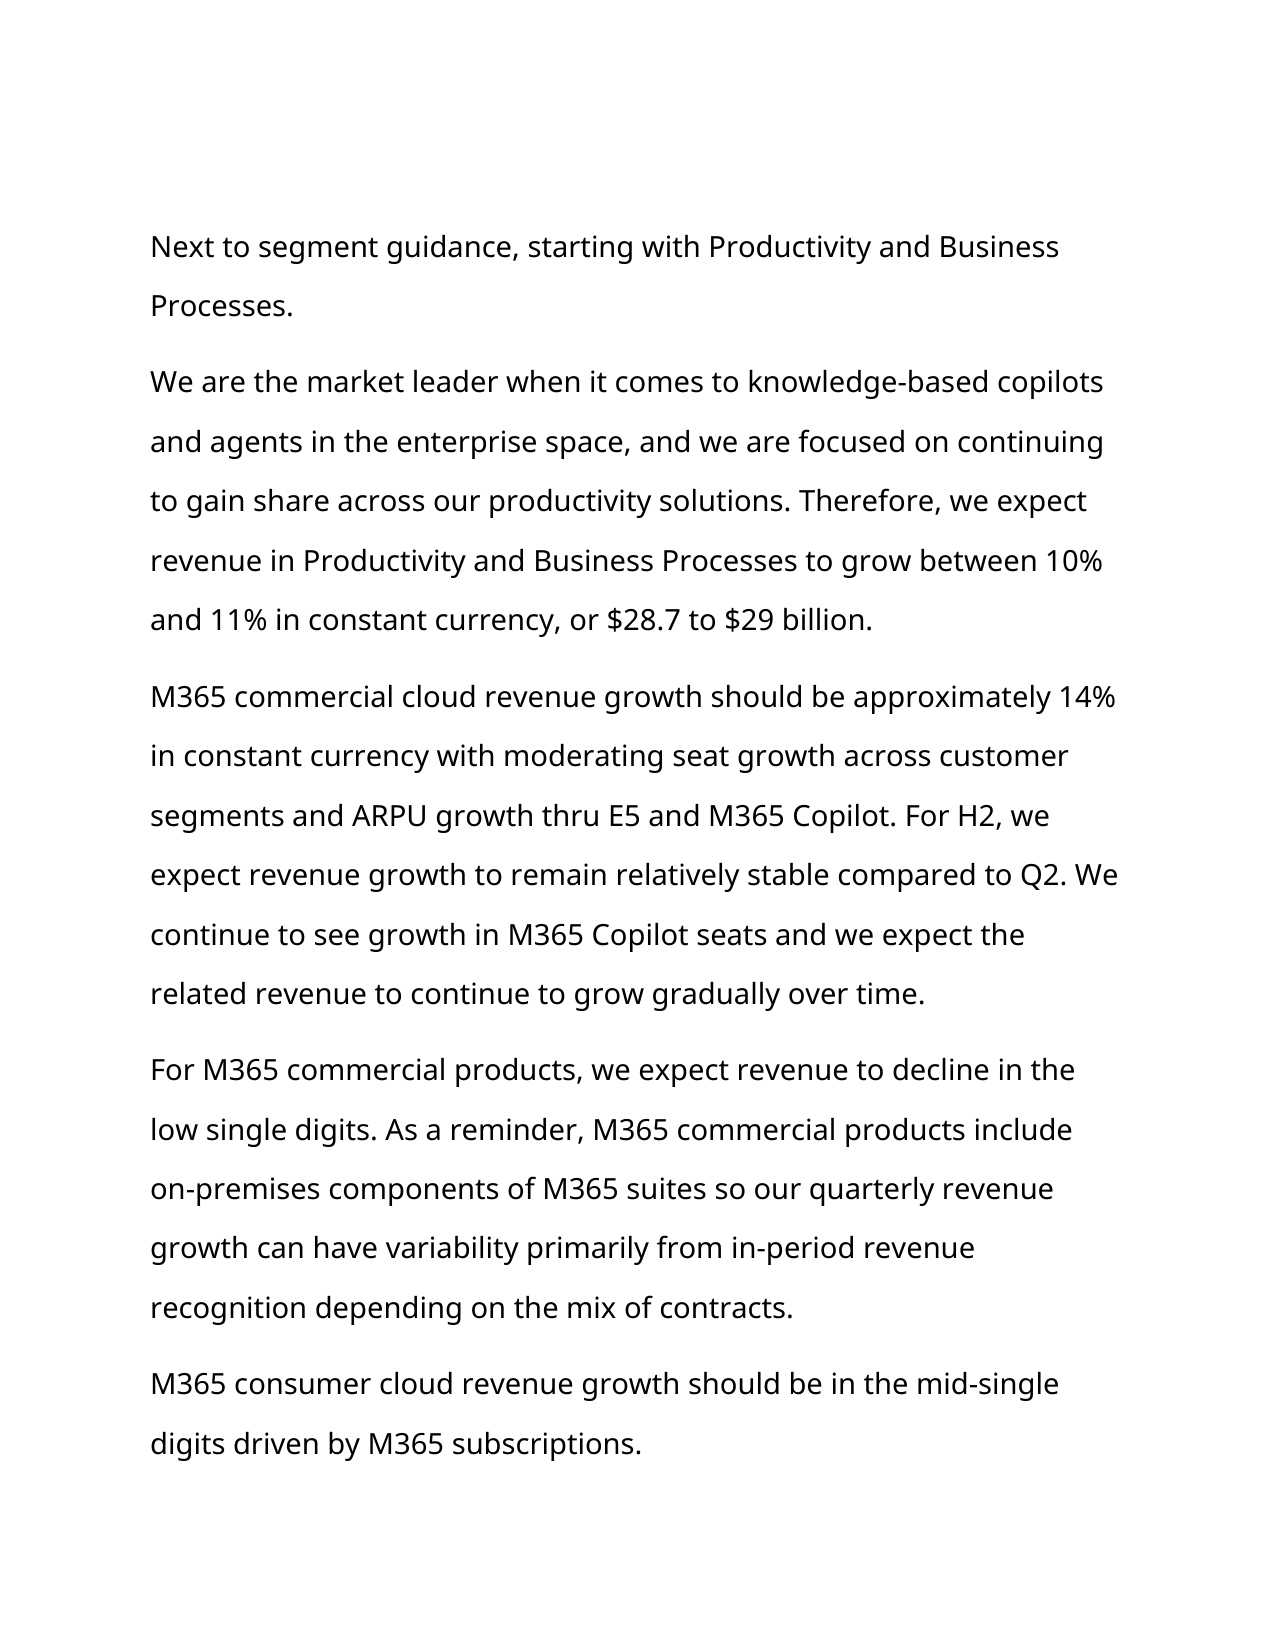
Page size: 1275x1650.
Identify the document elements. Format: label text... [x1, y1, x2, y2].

text M365 commercial cloud revenue growth should be approximately 14% in constant currency with moderating seat growth across customer segments and ARPU growth thru E5 and M365 Copilot. For H2, we expect revenue growth to remain relatively stable compared to Q2. We continue to see growth in M365 Copilot seats and we expect the related revenue to continue to grow gradually over time. [150, 676, 1125, 1013]
text For M365 commercial products, we expect revenue to decline in the low single digits. As a reminder, M365 commercial products include on-premises components of M365 suites so our quarterly revenue growth can have variability primarily from in-period revenue recognition depending on the mix of contracts. [150, 1049, 1125, 1327]
text Next to segment guidance, starting with Productivity and Business Processes. [150, 226, 1125, 325]
text M365 consumer cloud revenue growth should be in the mid-single digits driven by M365 subscriptions. [150, 1363, 1125, 1463]
text We are the market leader when it comes to knowledge-based copilots and agents in the enterprise space, and we are focused on continuing to gain share across our productivity solutions. Therefore, we expect revenue in Productivity and Business Processes to grow between 10% and 11% in constant currency, or $28.7 to $29 billion. [150, 362, 1125, 639]
